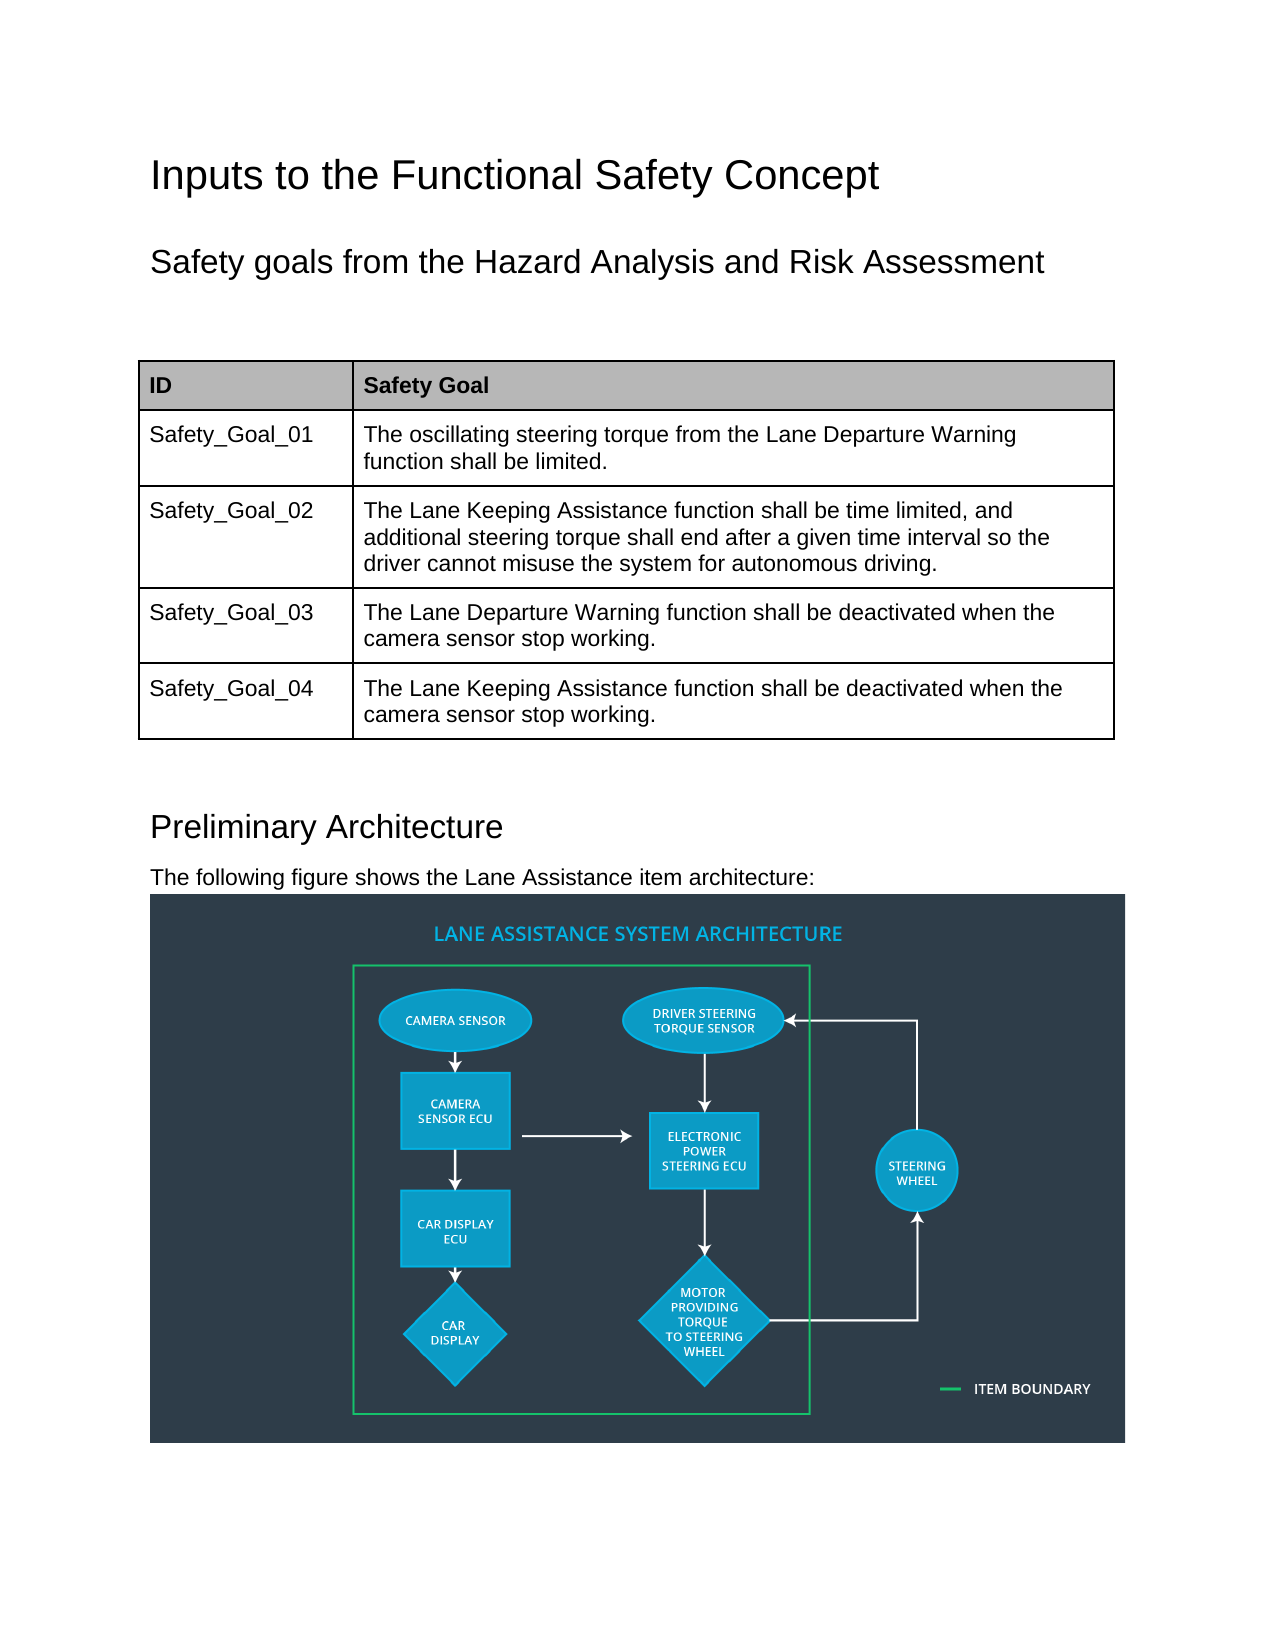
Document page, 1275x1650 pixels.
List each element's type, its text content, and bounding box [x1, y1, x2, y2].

table_cell The Lane Keeping Assistance function shall be time limited, and additional steering torque shall end after a given time interval so the driver cannot misuse the system for autonomous driving. [354, 487, 1113, 587]
text The following figure shows the Lane Assistance item architecture: [150, 864, 1125, 891]
picture [150, 894, 1125, 1443]
table_cell The Lane Departure Warning function shall be deactivated when the camera sensor stop working. [354, 589, 1113, 662]
table_cell The oscillating steering torque from the Lane Departure Warning function shall be limited. [354, 411, 1113, 484]
table_header Safety Goal [354, 362, 1113, 409]
table_cell Safety_Goal_01 [140, 411, 352, 484]
table_cell The Lane Keeping Assistance function shall be deactivated when the camera sensor stop working. [354, 664, 1113, 738]
subtitle Preliminary Architecture [150, 808, 1125, 846]
subtitle Safety goals from the Hazard Analysis and Risk Assessment [150, 243, 1125, 281]
table_cell Safety_Goal_02 [140, 487, 352, 587]
subtitle Inputs to the Functional Safety Concept [150, 150, 1125, 198]
table_cell Safety_Goal_03 [140, 589, 352, 662]
table_header ID [140, 362, 352, 409]
table_cell Safety_Goal_04 [140, 664, 352, 738]
